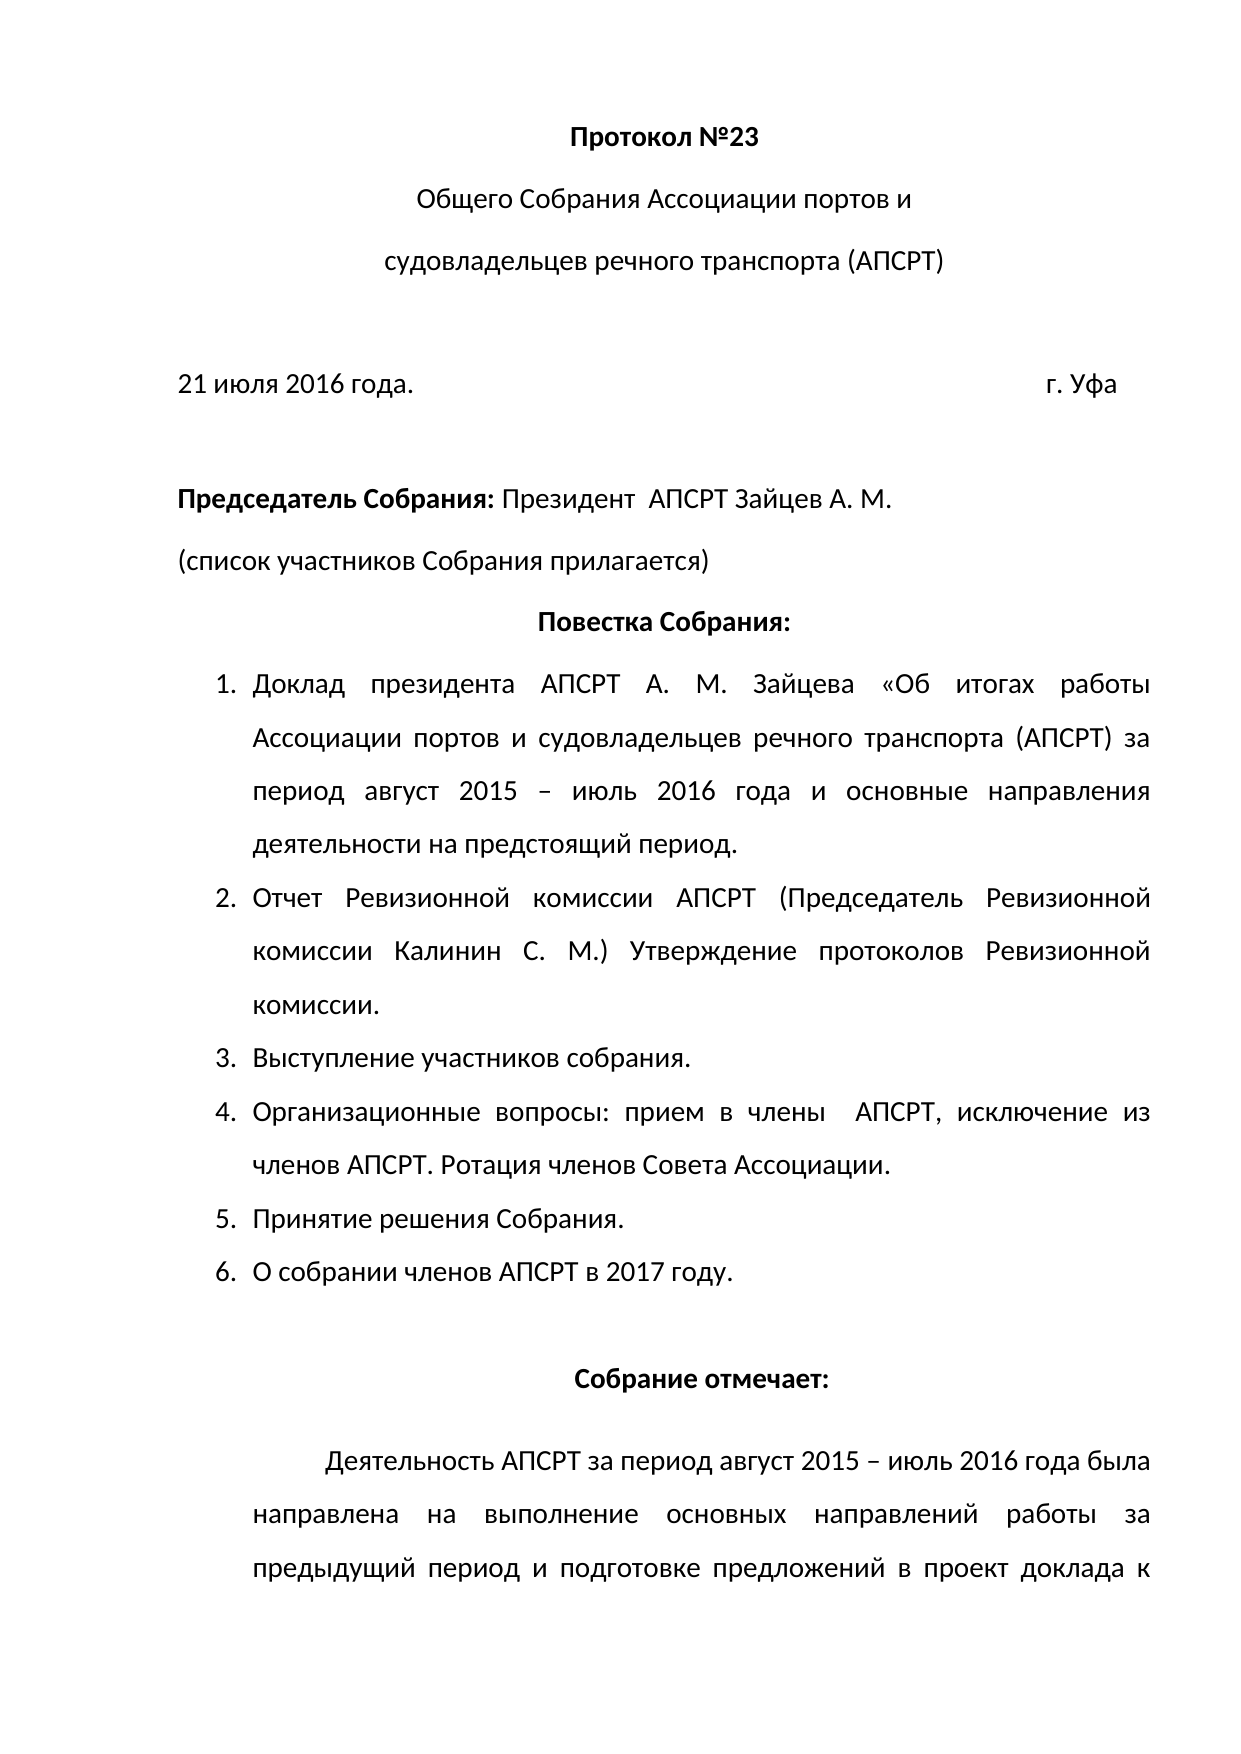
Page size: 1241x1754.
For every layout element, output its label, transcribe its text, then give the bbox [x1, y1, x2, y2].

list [252, 1442, 1152, 1584]
list Организационные вопросы: прием в члены АПСРТ, исключение из членов АПСРТ. Ротация членов Совета Ассоциации. [215, 1093, 1152, 1182]
text Председатель Собрания: Президент АПСРТ Зайцев А. М. [177, 480, 1152, 516]
list Доклад президента АПСРТ А. М. Зайцева «Об итогах работы Ассоциации портов и судовладельцев речного транспорта (АПСРТ) за период август 2015 – июль 2016 года и основные направления деятельности на предстоящий период. [215, 665, 1152, 861]
list Принятие решения Собрания. [215, 1200, 1152, 1235]
list Отчет Ревизионной комиссии АПСРТ (Председатель Ревизионной комиссии Калинин С. М.) Утверждение протоколов Ревизионной комиссии. [215, 879, 1152, 1022]
text Повестка Собрания: [177, 603, 1152, 639]
text Общего Собрания Ассоциации портов и [177, 180, 1152, 216]
text судовладельцев речного транспорта (АПСРТ) [177, 242, 1152, 277]
text Протокол №23 [177, 118, 1152, 154]
list О собрании членов АПСРТ в 2017 году. [215, 1253, 1152, 1289]
list Выступление участников собрания. [215, 1039, 1152, 1075]
text (список участников Собрания прилагается) [177, 542, 1152, 577]
text 21 июля 2016 года. г. Уфа [177, 365, 1152, 401]
list Собрание отмечает: [252, 1360, 1152, 1396]
